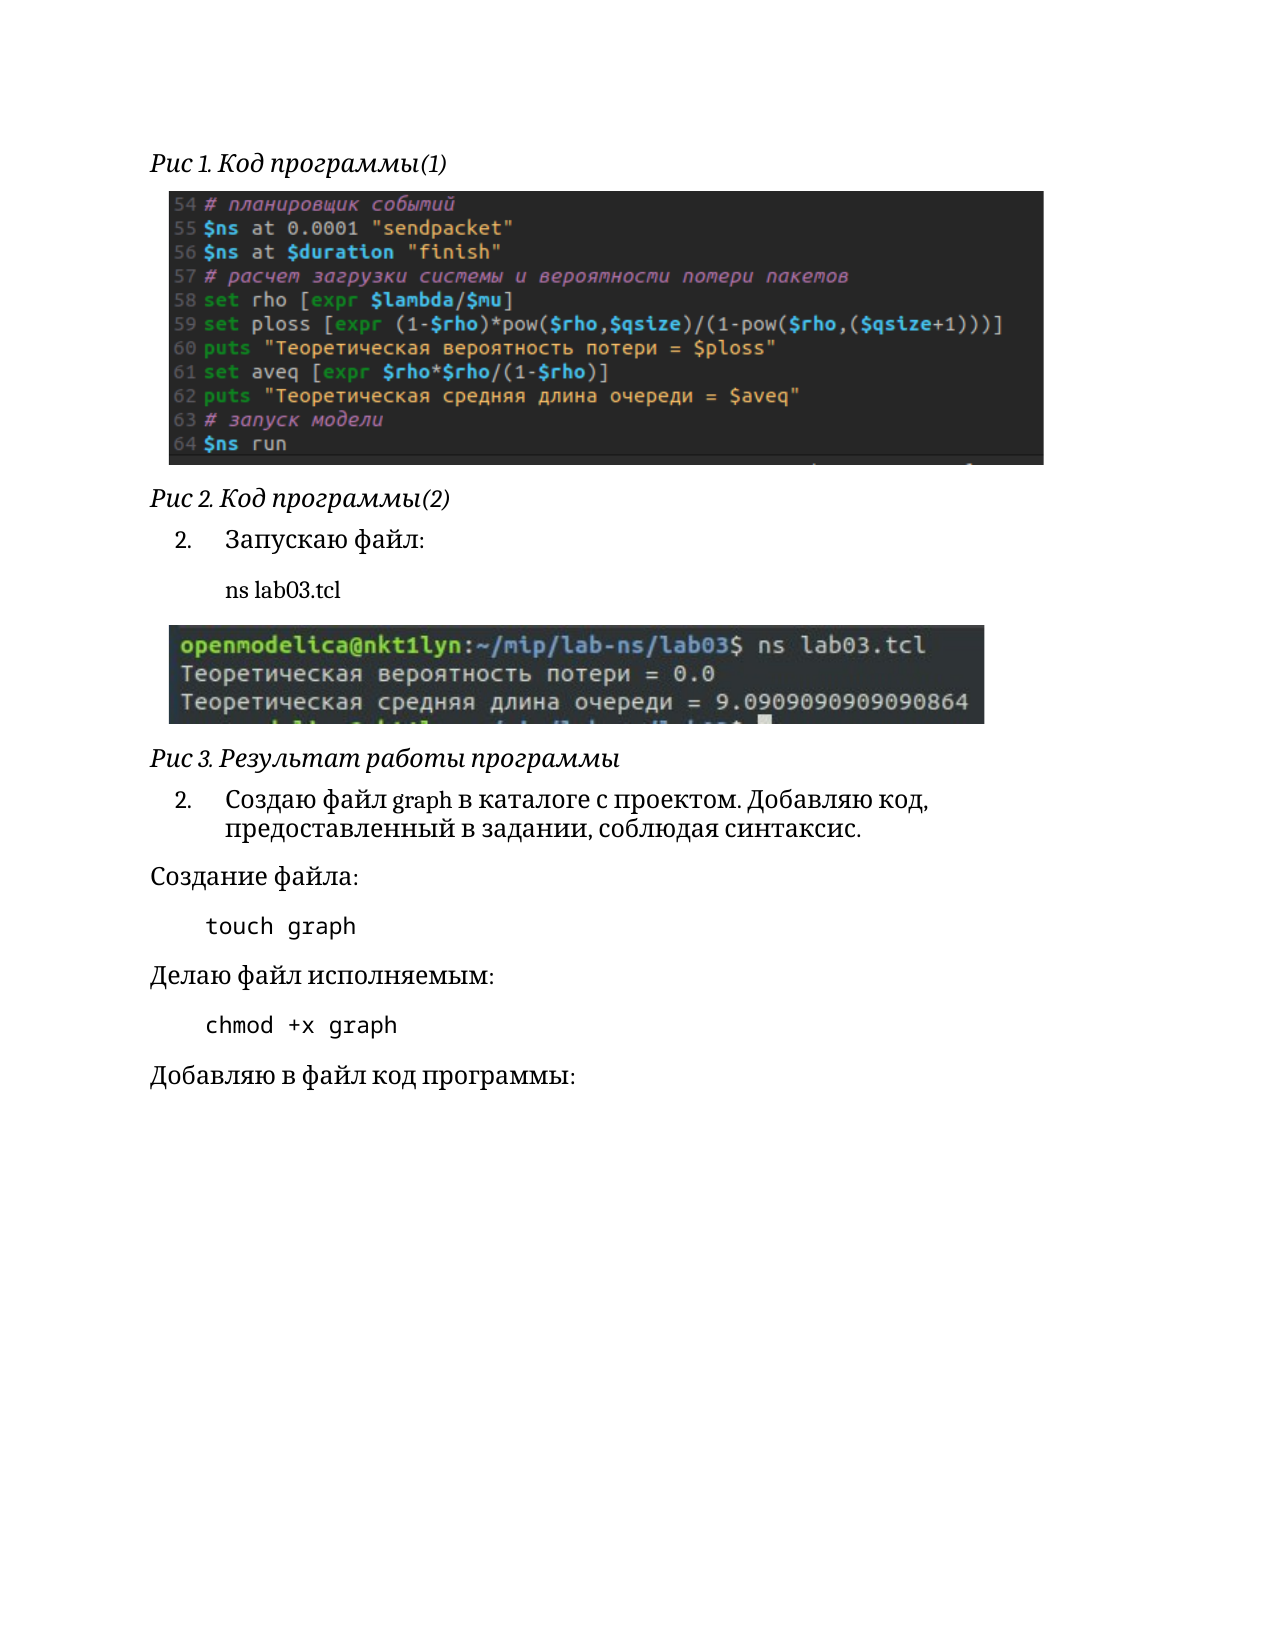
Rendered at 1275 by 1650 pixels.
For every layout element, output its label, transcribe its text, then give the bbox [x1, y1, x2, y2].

text Делаю файл исполняемым: [150, 962, 1125, 991]
text Рис 1. Код программы(1) [150, 150, 1125, 179]
text chmod +x graph [150, 1009, 1125, 1041]
list Запускаю файл: [175, 526, 1125, 555]
text touch graph [150, 910, 1125, 941]
picture [168, 191, 1044, 465]
text Создание файла: [150, 862, 1125, 891]
text Добавляю в файл код программы: [150, 1062, 1125, 1090]
picture [168, 625, 985, 724]
list ns lab03.tcl [175, 576, 1125, 605]
list Создаю файл graph в каталоге с проектом. Добавляю код, предоставленный в задании, соблюдая синтаксис. [175, 786, 1125, 844]
text Рис 3. Результат работы программы [150, 745, 1125, 774]
text Рис 2. Код программы(2) [150, 485, 1125, 514]
